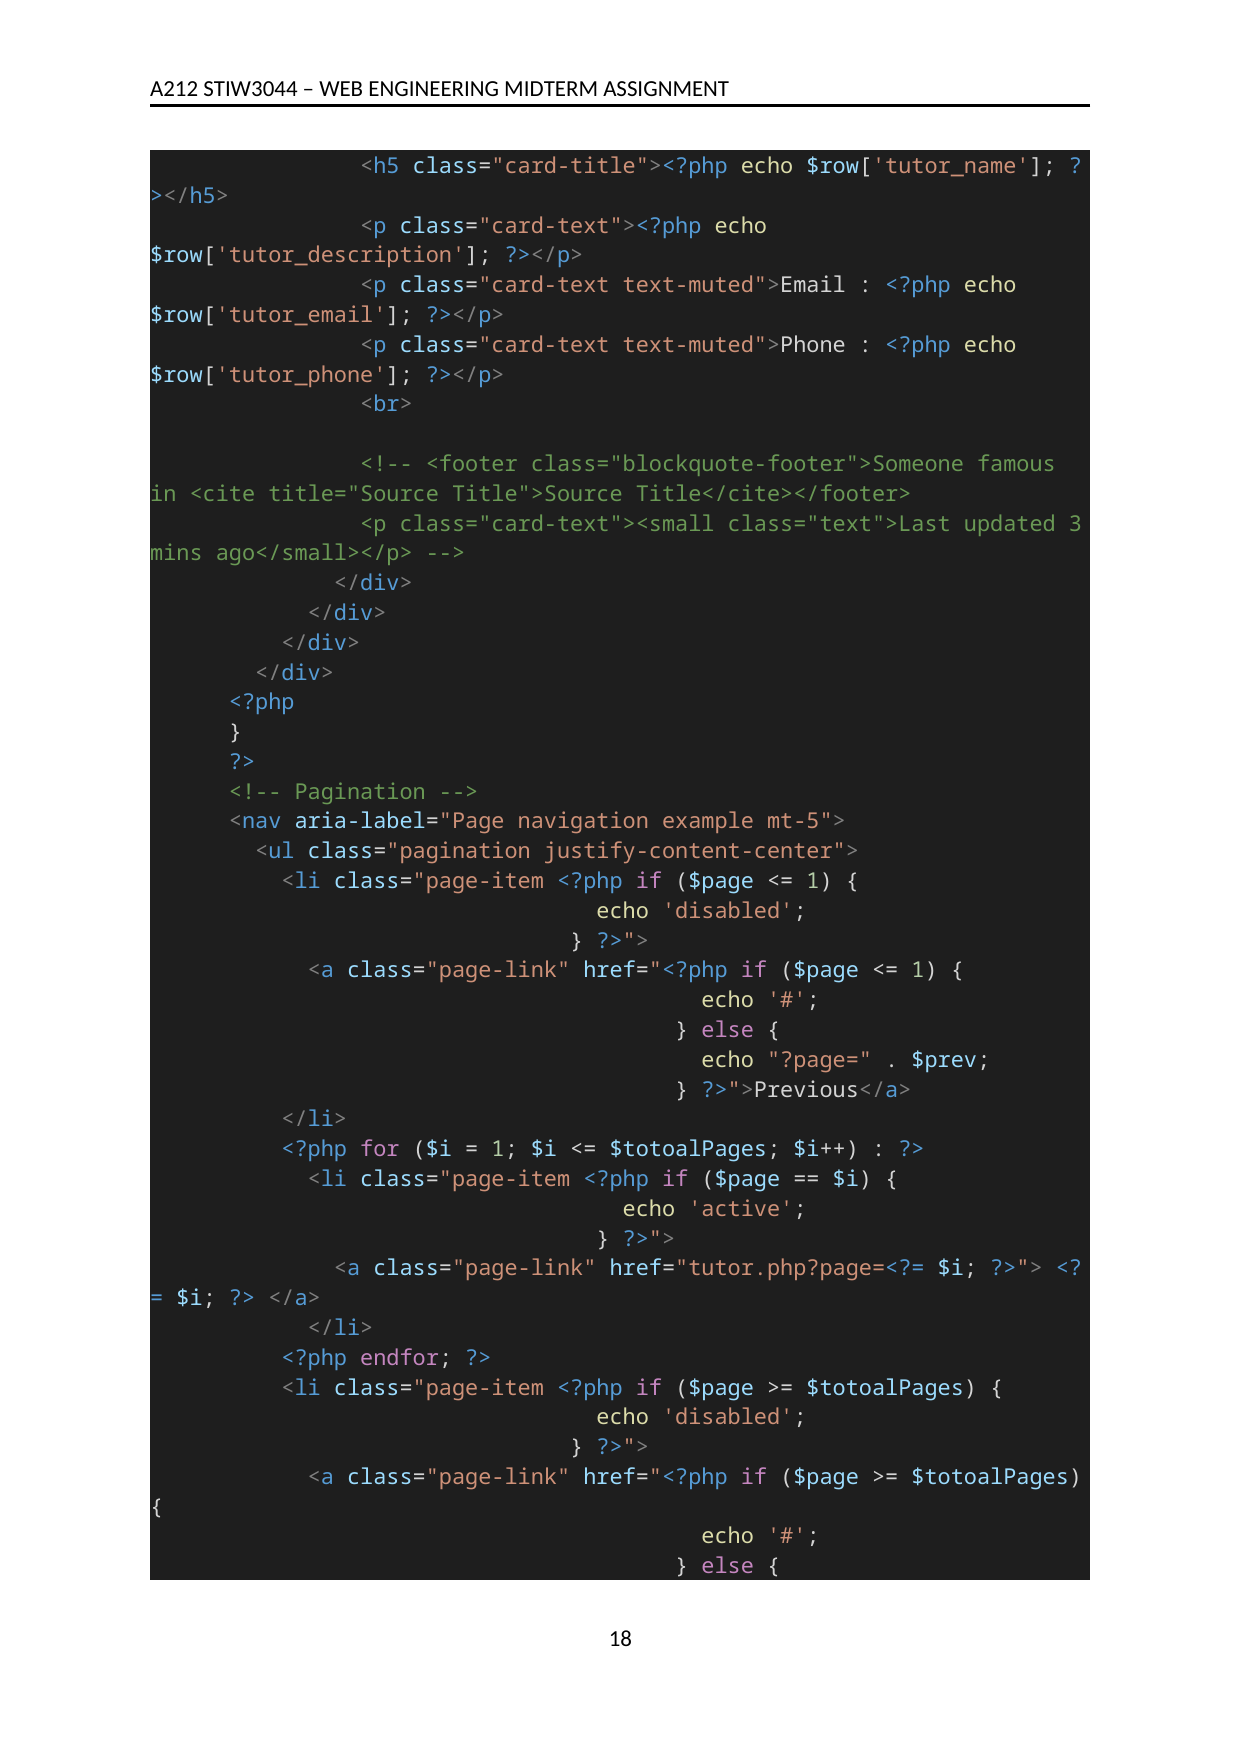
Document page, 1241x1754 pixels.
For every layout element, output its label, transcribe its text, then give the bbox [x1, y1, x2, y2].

text </div> [150, 567, 1090, 597]
text echo 'disabled'; [150, 1401, 1090, 1431]
text <h5 class="card-title"><?php echo $row['tutor_name']; ?></h5> [150, 150, 1090, 209]
text <a class="page-link" href="<?php if ($page <= 1) { [150, 954, 1090, 984]
text } else { [150, 1550, 1090, 1580]
text ?> [150, 746, 1090, 776]
text </div> [150, 597, 1090, 627]
text } ?>"> [150, 1431, 1090, 1461]
text <?php [150, 686, 1090, 716]
text <p class="card-text"><?php echo $row['tutor_description']; ?></p> [150, 209, 1090, 269]
text } ?>">Previous</a> [150, 1073, 1090, 1103]
text echo 'disabled'; [150, 895, 1090, 924]
text <br> [150, 388, 1090, 418]
text <p class="card-text"><small class="text">Last updated 3 mins ago</small></p> --> [150, 507, 1090, 567]
text } else { [150, 1014, 1090, 1044]
text </div> [150, 656, 1090, 686]
text <nav aria-label="Page navigation example mt-5"> [150, 805, 1090, 835]
text </li> [150, 1103, 1090, 1133]
text <a class="page-link" href="<?php if ($page >= $totoalPages) { [150, 1461, 1090, 1520]
text } [150, 716, 1090, 746]
text <p class="card-text text-muted">Email : <?php echo $row['tutor_email']; ?></p> [150, 269, 1090, 329]
text <li class="page-item <?php if ($page >= $totoalPages) { [150, 1371, 1090, 1401]
text } ?>"> [150, 924, 1090, 954]
text <?php for ($i = 1; $i <= $totoalPages; $i++) : ?> [150, 1133, 1090, 1163]
text <li class="page-item <?php if ($page <= 1) { [150, 865, 1090, 895]
text </div> [150, 627, 1090, 656]
text <a class="page-link" href="tutor.php?page=<?= $i; ?>"> <?= $i; ?> </a> [150, 1252, 1090, 1312]
text echo "?page=" . $prev; [150, 1044, 1090, 1073]
text <ul class="pagination justify-content-center"> [150, 835, 1090, 865]
text echo '#'; [150, 1520, 1090, 1550]
text </li> [150, 1312, 1090, 1342]
text echo 'active'; [150, 1193, 1090, 1222]
text echo '#'; [150, 984, 1090, 1014]
text <?php endfor; ?> [150, 1342, 1090, 1371]
text <!-- Pagination --> [150, 776, 1090, 805]
text } ?>"> [150, 1222, 1090, 1252]
text <!-- <footer class="blockquote-footer">Someone famous in <cite title="Source Title">Source Title</cite></footer> [150, 448, 1090, 507]
text <p class="card-text text-muted">Phone : <?php echo $row['tutor_phone']; ?></p> [150, 329, 1090, 388]
text <li class="page-item <?php if ($page == $i) { [150, 1163, 1090, 1193]
